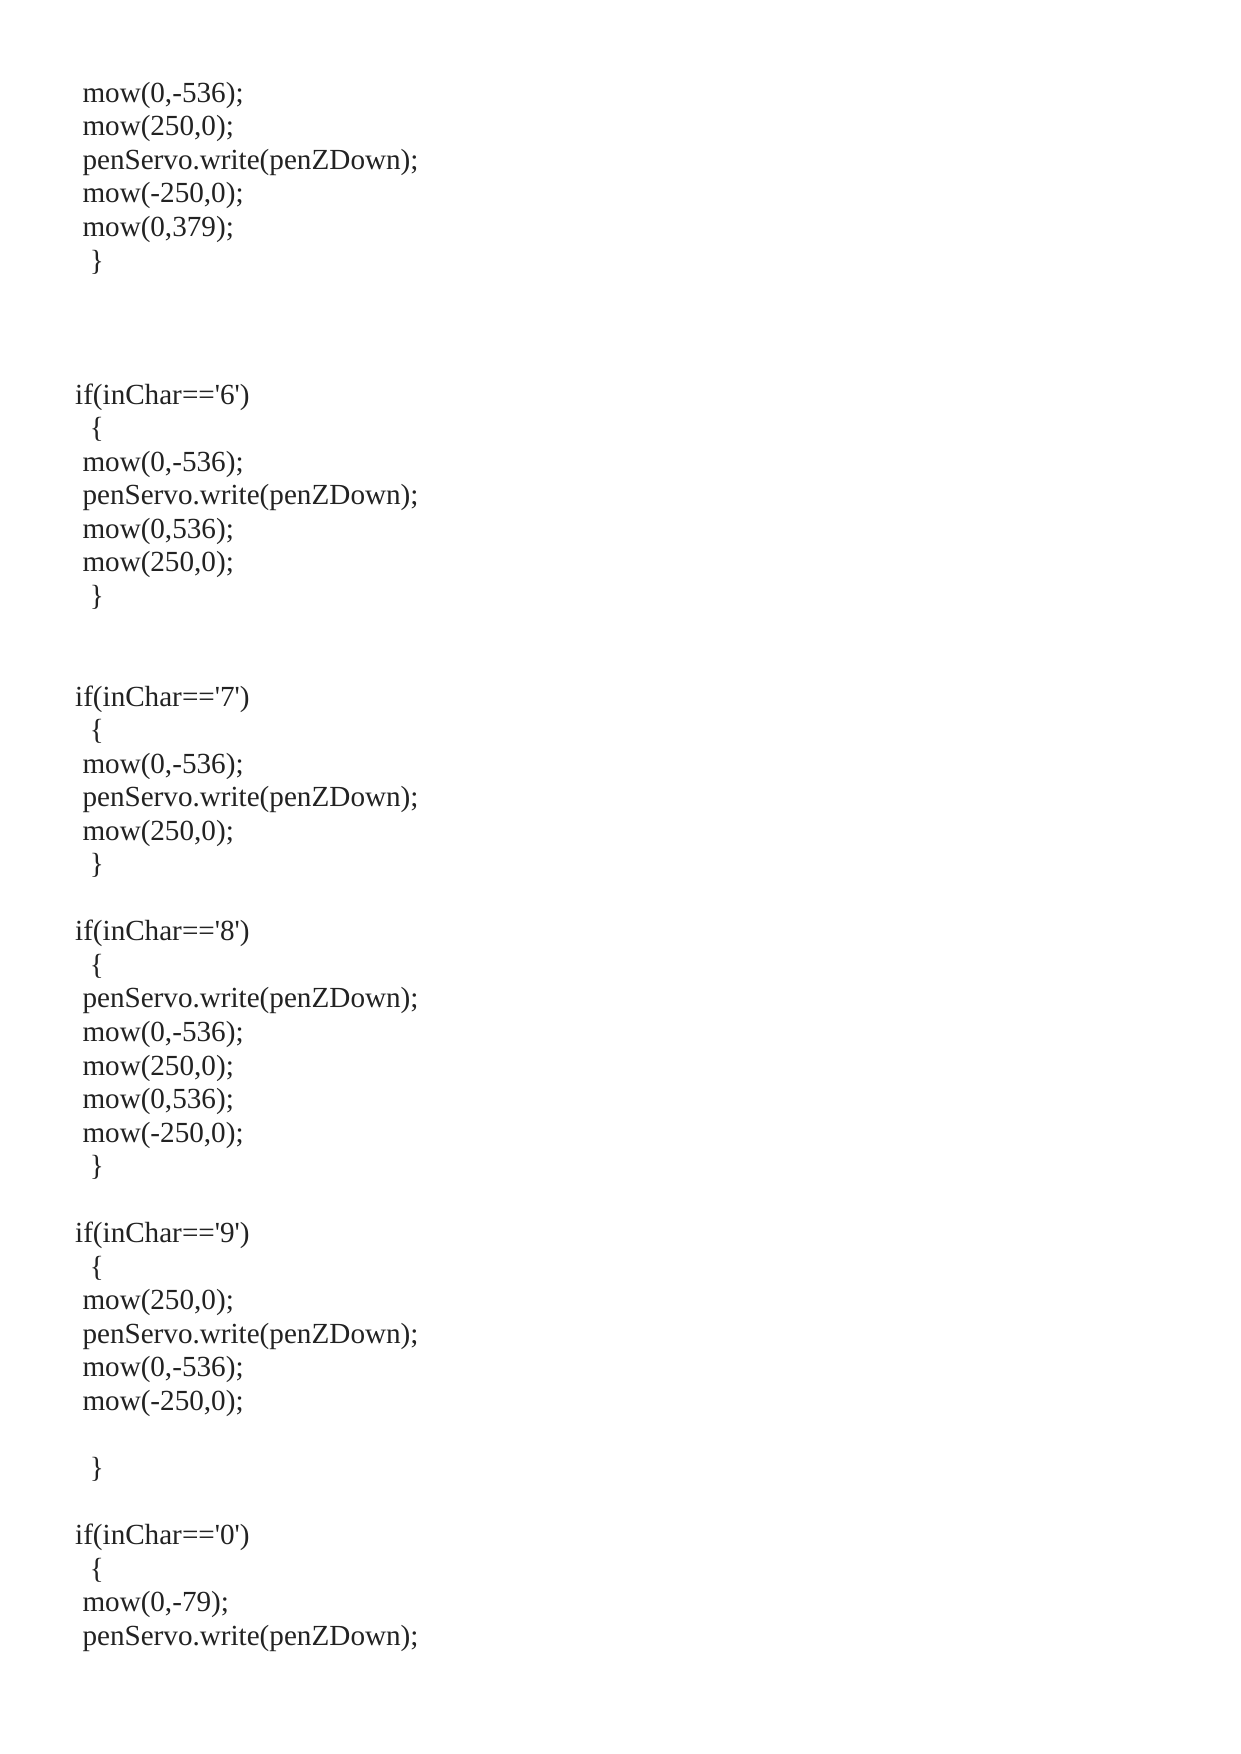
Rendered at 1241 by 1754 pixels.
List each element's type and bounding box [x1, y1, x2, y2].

text [75, 75, 1165, 1651]
